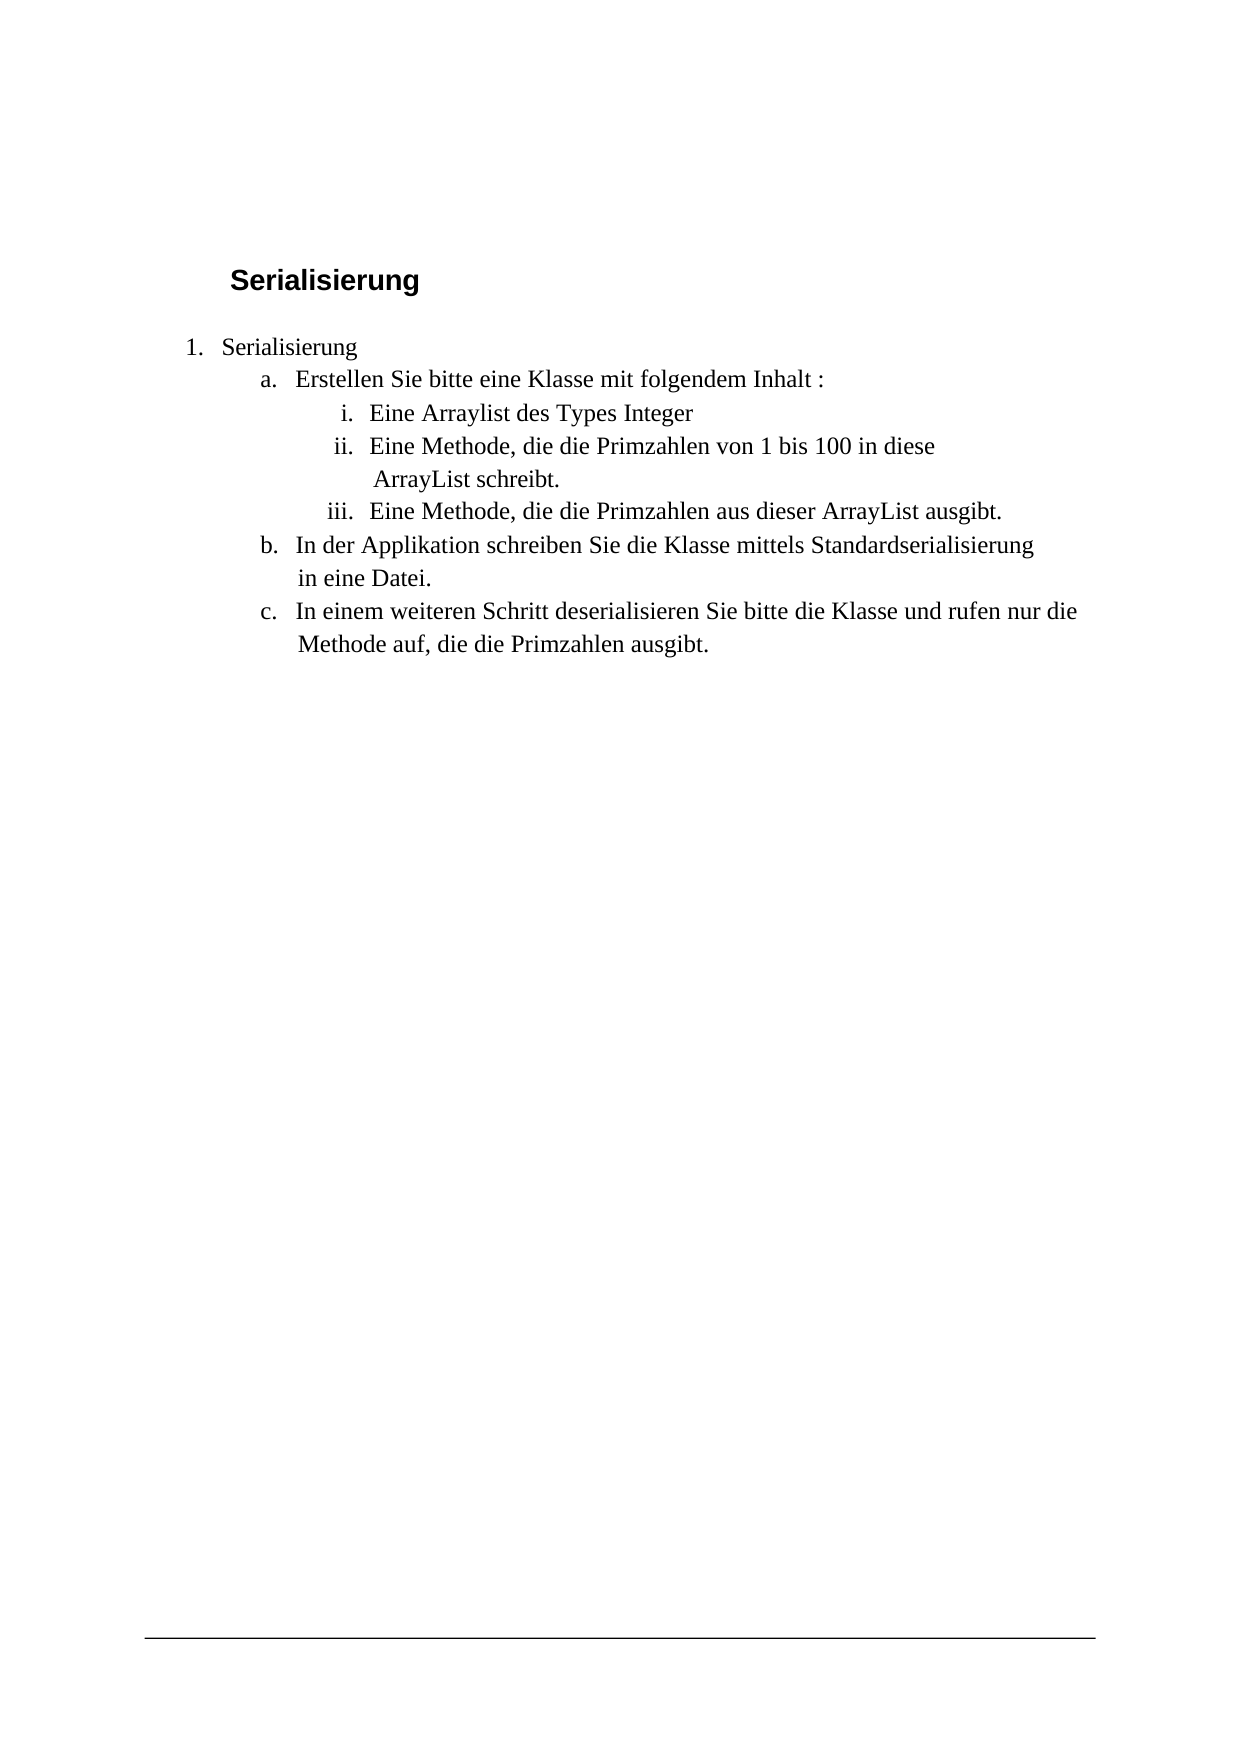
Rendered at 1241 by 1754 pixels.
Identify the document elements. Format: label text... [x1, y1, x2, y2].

list In der Applikation schreiben Sie die Klasse mittels Standardserialisierung in eine Datei. [260, 530, 1060, 592]
list Erstellen Sie bitte eine Klasse mit folgendem Inhalt : [260, 364, 1240, 393]
list Serialisierung [185, 332, 1240, 360]
list In einem weiteren Schritt deserialisieren Sie bitte die Klasse und rufen nur die Methode auf, die die Primzahlen ausgibt. [260, 596, 1077, 658]
list Eine Arraylist des Types Integer [341, 398, 1240, 426]
subtitle Serialisierung [230, 263, 1240, 297]
list Eine Methode, die die Primzahlen aus dieser ArrayList ausgibt. [327, 497, 1240, 526]
list Eine Methode, die die Primzahlen von 1 bis 100 in diese ArrayList schreibt. [334, 431, 1038, 493]
